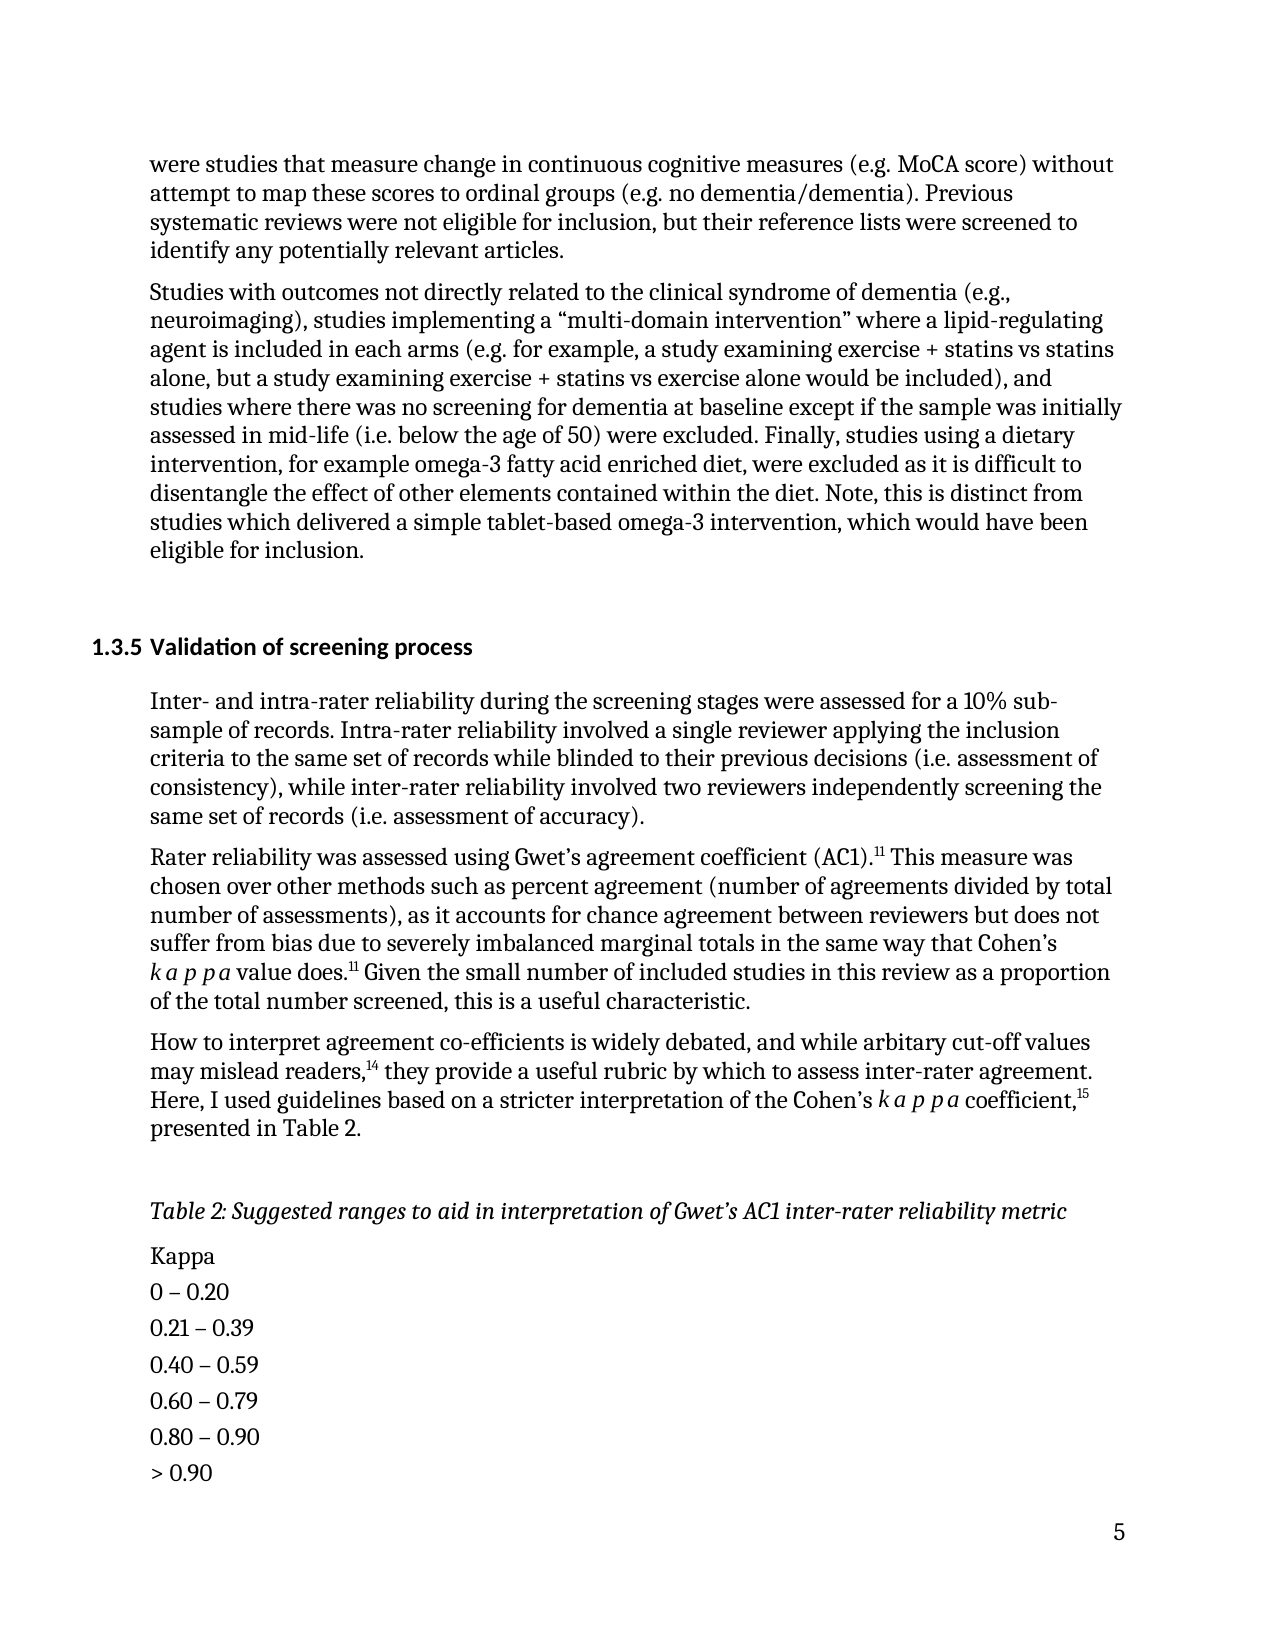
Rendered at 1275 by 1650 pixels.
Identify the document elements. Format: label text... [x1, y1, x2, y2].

text Studies with outcomes not directly related to the clinical syndrome of dementia (e.g., neuroimaging), studies implementing a “multi-domain intervention” where a lipid-regulating agent is included in each arms (e.g. for example, a study examining exercise + statins vs statins alone, but a study examining exercise + statins vs exercise alone would be included), and studies where there was no screening for dementia at baseline except if the sample was initially assessed in mid-life (i.e. below the age of 50) were excluded. Finally, studies using a dietary intervention, for example omega-3 fatty acid enriched diet, were excluded as it is difficult to disentangle the effect of other elements contained within the diet. Note, this is distinct from studies which delivered a simple tablet-based omega-3 intervention, which would have been eligible for inclusion. [150, 277, 1125, 565]
text How to interpret agreement co-efficients is widely debated, and while arbitary cut-off values may mislead readers,14 they provide a useful rubric by which to assess inter-rater agreement. Here, I used guidelines based on a stricter interpretation of the Cohen’s coefficient,15 presented in Table 2. [150, 1028, 1125, 1143]
table_cell > 0.90 [139, 1456, 1275, 1492]
text Inter- and intra-rater reliability during the screening stages were assessed for a 10% sub-sample of records. Intra-rater reliability involved a single reviewer applying the inclusion criteria to the same set of records while blinded to their previous decisions (i.e. assessment of consistency), while inter-rater reliability involved two reviewers independently screening the same set of records (i.e. assessment of accuracy). [150, 687, 1125, 831]
table_cell 0 – 0.20 [139, 1274, 1275, 1311]
table_cell 0.40 – 0.59 [139, 1347, 1275, 1383]
table_cell 0.21 – 0.39 [139, 1311, 1275, 1347]
table_cell 0.60 – 0.79 [139, 1383, 1275, 1419]
subtitle Validation of screening process [91, 631, 1125, 662]
table_cell 0.80 – 0.90 [139, 1419, 1275, 1456]
text Rater reliability was assessed using Gwet’s agreement coefficient (AC1).11 This measure was chosen over other methods such as percent agreement (number of agreements divided by total number of assessments), as it accounts for chance agreement between reviewers but does not suffer from bias due to severely imbalanced marginal totals in the same way that Cohen’s value does.11 Given the small number of included studies in this review as a proportion of the total number screened, this is a useful characteristic. [150, 843, 1125, 1016]
text Table 2: Suggested ranges to aid in interpretation of Gwet’s AC1 inter-rater reliability metric [150, 1197, 1125, 1226]
table_header Kappa [139, 1238, 1275, 1274]
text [150, 150, 1125, 265]
